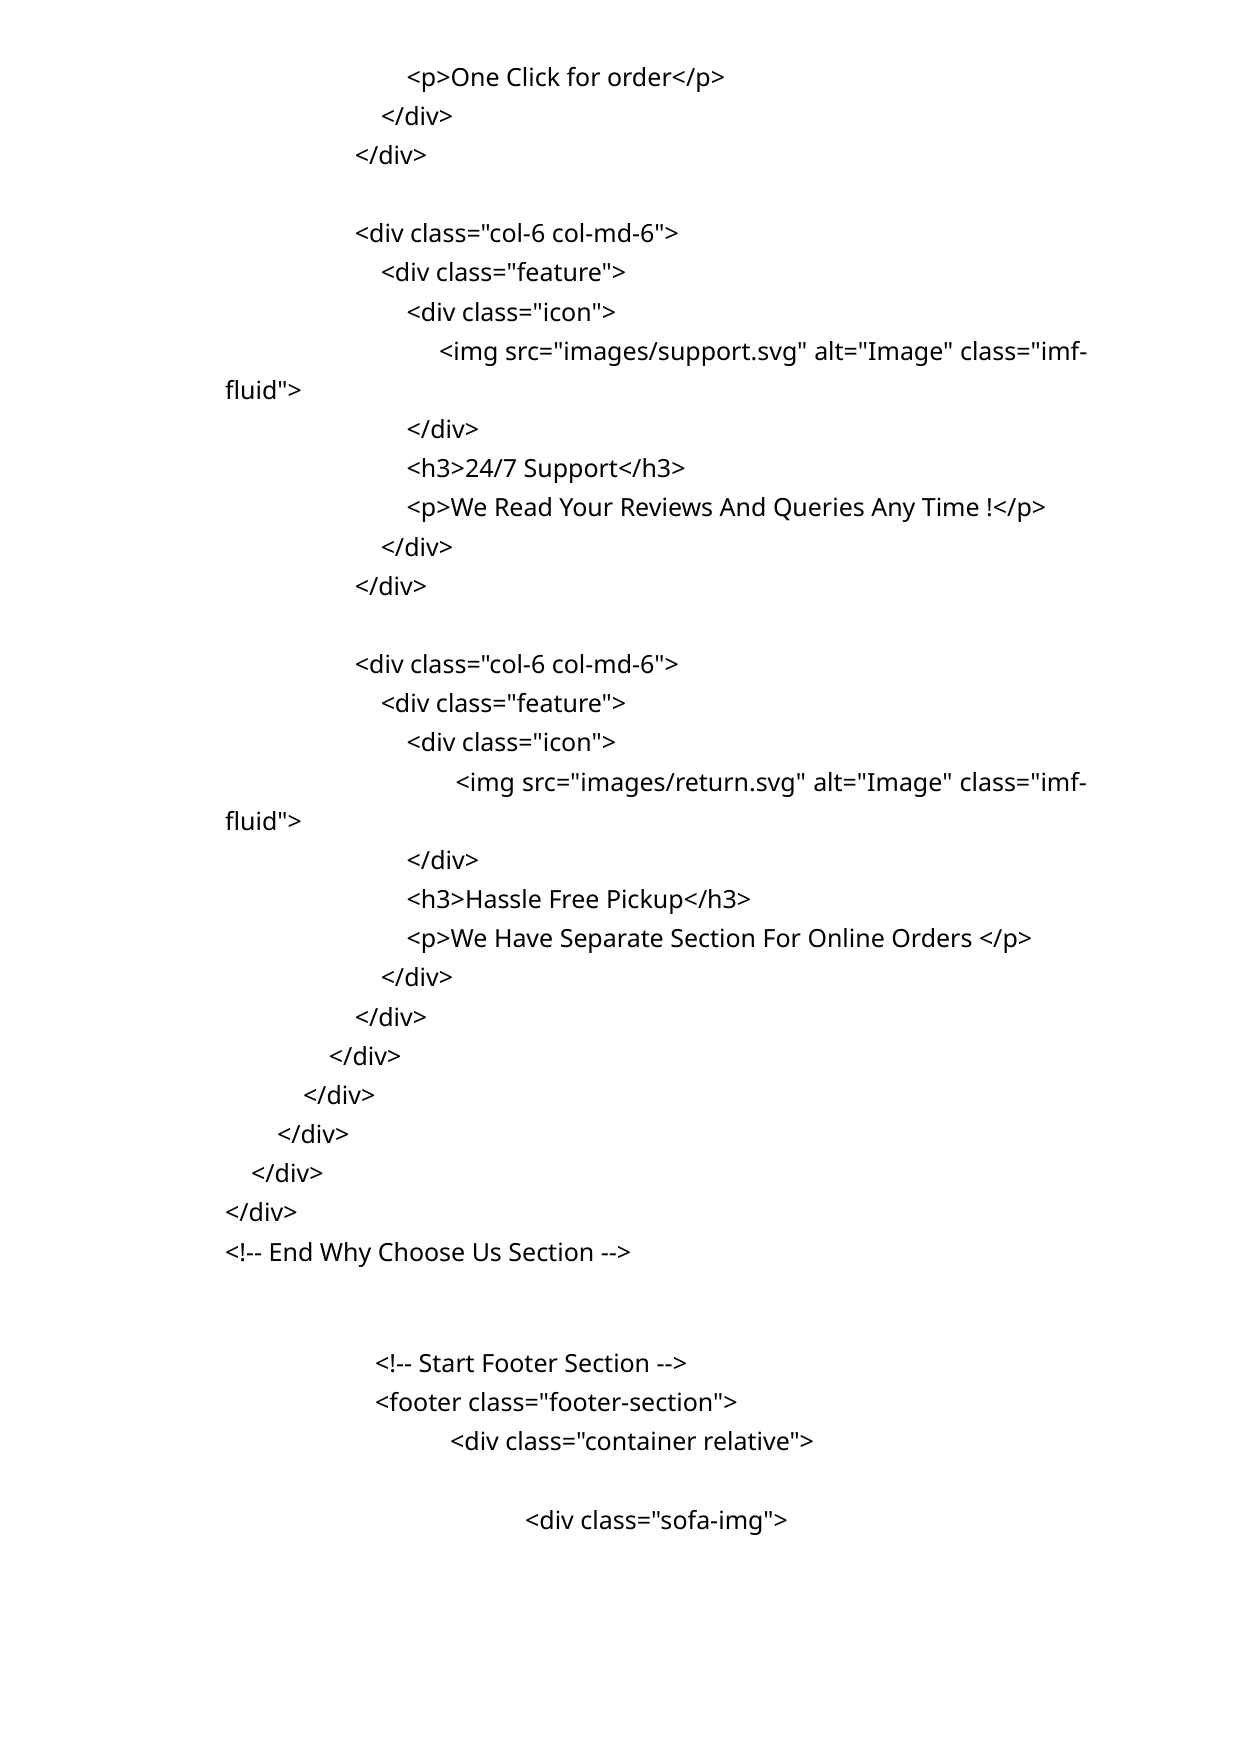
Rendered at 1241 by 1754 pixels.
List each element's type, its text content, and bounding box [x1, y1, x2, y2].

list <div class="col-6 col-md-6"> [225, 216, 1090, 250]
list </div> [225, 1156, 1090, 1190]
list <div class="col-6 col-md-6"> [225, 647, 1090, 681]
list <p>We Have Separate Section For Online Orders </p> [225, 921, 1090, 955]
list <footer class="footer-section"> [225, 1385, 1090, 1419]
list <div class="sofa-img"> [225, 1502, 1090, 1536]
list </div> [225, 1195, 1090, 1229]
list </div> [225, 137, 1090, 172]
list <p>One Click for order</p> [225, 59, 1090, 93]
list <!-- Start Footer Section --> [225, 1346, 1090, 1380]
list </div> [225, 842, 1090, 877]
list <div class="icon"> [225, 725, 1090, 759]
list </div> [225, 1077, 1090, 1112]
list </div> [225, 999, 1090, 1033]
list <h3>24/7 Support</h3> [225, 451, 1090, 485]
list <img src="images/return.svg" alt="Image" class="imf-fluid"> [225, 764, 1090, 837]
list <div class="feature"> [225, 686, 1090, 720]
list <!-- End Why Choose Us Section --> [225, 1234, 1090, 1268]
list </div> [225, 568, 1090, 602]
list <div class="icon"> [225, 294, 1090, 328]
list <p>We Read Your Reviews And Queries Any Time !</p> [225, 490, 1090, 524]
list <img src="images/support.svg" alt="Image" class="imf-fluid"> [225, 333, 1090, 407]
list </div> [225, 1117, 1090, 1151]
list </div> [225, 412, 1090, 446]
list </div> [225, 98, 1090, 132]
list <div class="feature"> [225, 255, 1090, 289]
list <h3>Hassle Free Pickup</h3> [225, 882, 1090, 916]
list <div class="container relative"> [225, 1424, 1090, 1458]
list </div> [225, 1038, 1090, 1072]
list </div> [225, 529, 1090, 563]
list </div> [225, 960, 1090, 994]
